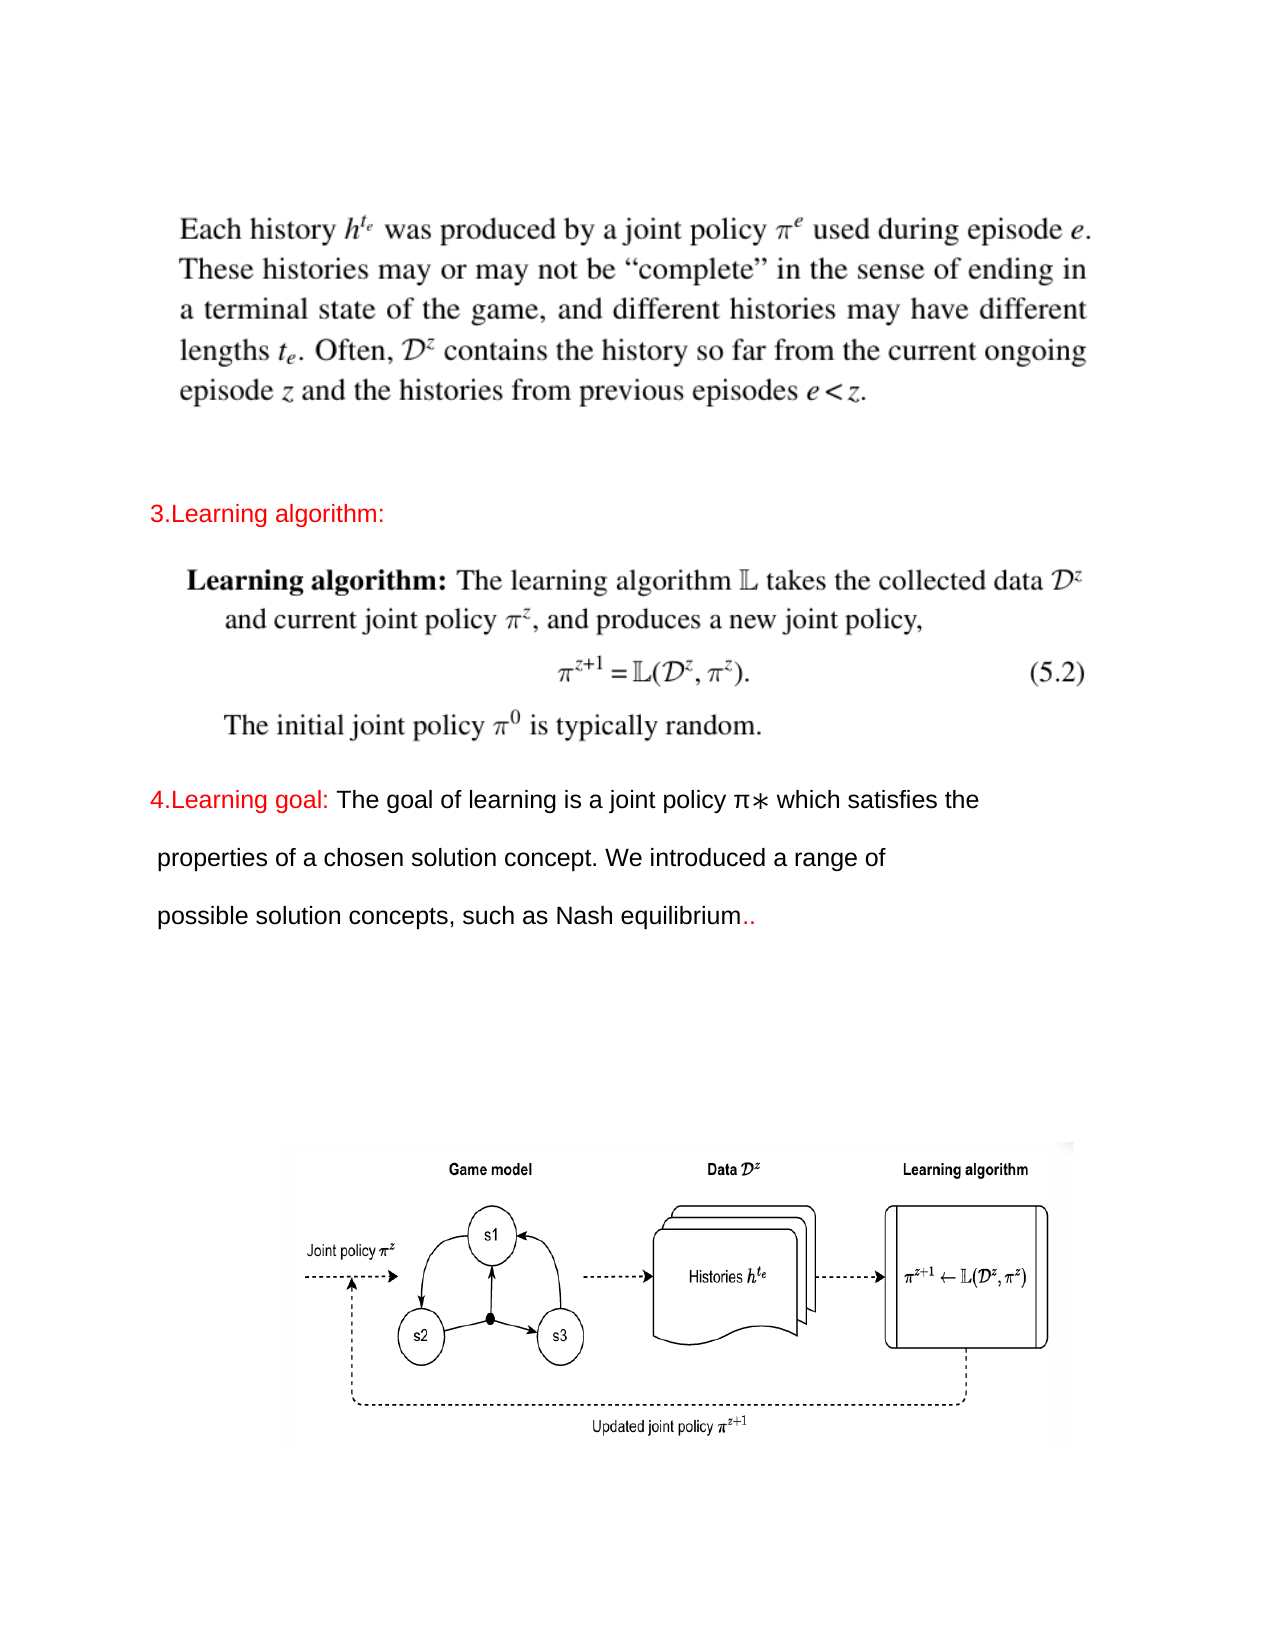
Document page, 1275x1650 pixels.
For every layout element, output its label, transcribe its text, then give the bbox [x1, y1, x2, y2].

picture [150, 207, 1125, 412]
picture [150, 556, 1125, 755]
picture [279, 1142, 1073, 1449]
text properties of a chosen solution concept. We introduced a range of [150, 843, 1125, 871]
text 3.Learning algorithm: [150, 499, 1125, 528]
text 4.Learning goal: The goal of learning is a joint policy π∗ which satisfies the [150, 783, 1125, 813]
text possible solution concepts, such as Nash equilibrium.. [150, 901, 1125, 929]
